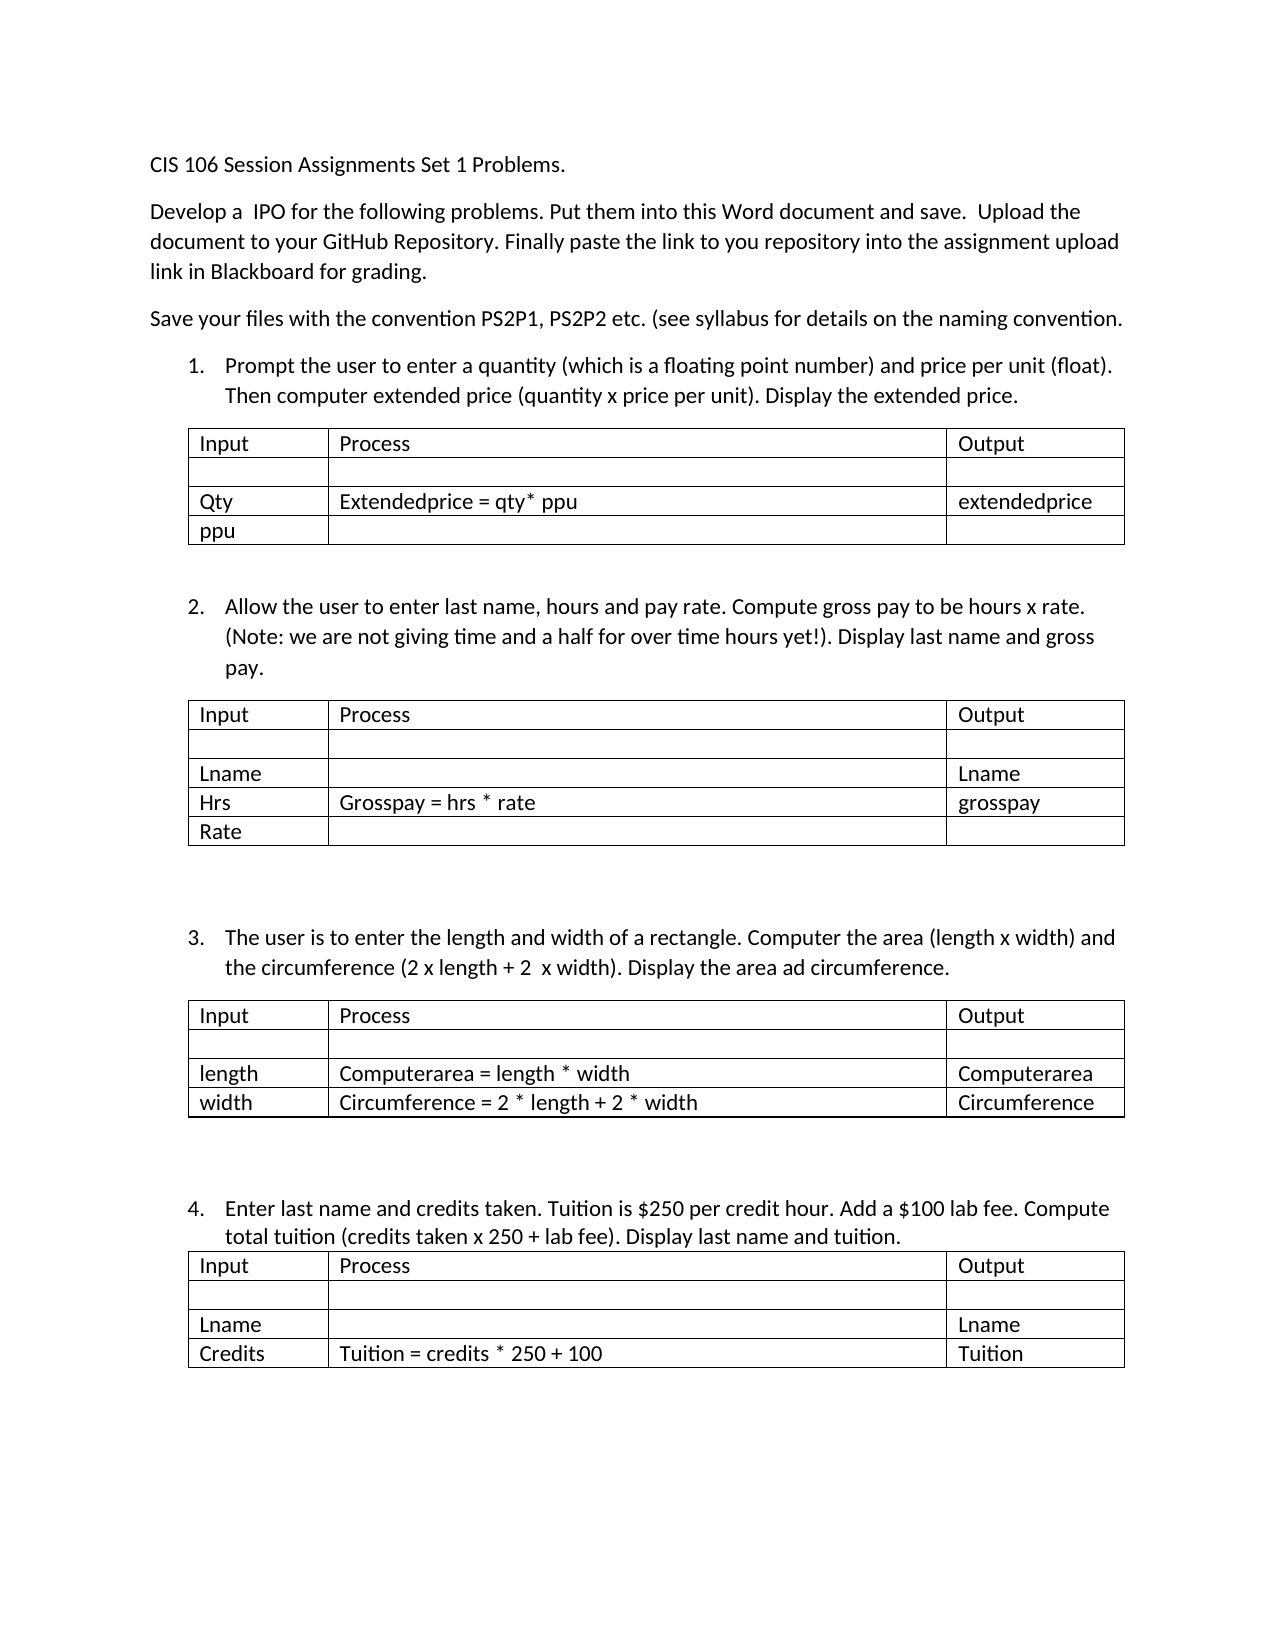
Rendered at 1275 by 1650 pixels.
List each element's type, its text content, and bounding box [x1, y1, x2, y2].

table_cell Circumference [947, 1088, 1124, 1116]
table_cell Tuition [947, 1339, 1124, 1367]
list Allow the user to enter last name, hours and pay rate. Compute gross pay to be hours x rate. (Note: we are not giving time and a half for over time hours yet!). Display last name and gross pay. [187, 592, 1125, 681]
list The user is to enter the length and width of a rectangle. Computer the area (length x width) and the circumference (2 x length + 2 x width). Display the area ad circumference. [187, 923, 1125, 981]
table_cell Rate [189, 817, 328, 845]
table_cell [189, 1281, 328, 1309]
table_cell Tuition = credits * 250 + 100 [329, 1339, 946, 1367]
table_cell [947, 1281, 1124, 1309]
table_cell ppu [189, 516, 328, 544]
list Prompt the user to enter a quantity (which is a floating point number) and price per unit (float). Then computer extended price (quantity x price per unit). Display the extended price. [187, 351, 1125, 409]
table_header Process [329, 429, 946, 457]
table_cell [947, 516, 1124, 544]
table_cell [947, 817, 1124, 845]
table_cell Extendedprice = qty* ppu [329, 487, 946, 515]
table_cell [329, 759, 946, 787]
table_cell Circumference = 2 * length + 2 * width [329, 1088, 946, 1116]
table_header Output [947, 1001, 1124, 1029]
table_cell [329, 1310, 946, 1338]
table_cell [329, 1030, 946, 1058]
table_cell [189, 458, 328, 486]
table_cell [189, 730, 328, 758]
table_header Process [329, 701, 946, 729]
table_cell width [189, 1088, 328, 1116]
table_cell [329, 1281, 946, 1309]
table_cell [189, 1030, 328, 1058]
table_cell Lname [189, 759, 328, 787]
table_cell [947, 458, 1124, 486]
table_cell Computerarea = length * width [329, 1059, 946, 1087]
table_cell [947, 730, 1124, 758]
table_header Input [189, 429, 328, 457]
table_header Input [189, 1252, 328, 1279]
table_cell grosspay [947, 788, 1124, 816]
table_header Output [947, 429, 1124, 457]
table_header Process [329, 1001, 946, 1029]
table_cell Lname [947, 1310, 1124, 1338]
table_cell Credits [189, 1339, 328, 1367]
table_cell [329, 730, 946, 758]
table_header Input [189, 1001, 328, 1029]
table_cell [329, 516, 946, 544]
table_cell extendedprice [947, 487, 1124, 515]
table_header Output [947, 701, 1124, 729]
table_cell Lname [189, 1310, 328, 1338]
text CIS 106 Session Assignments Set 1 Problems. [150, 150, 1125, 178]
table_cell length [189, 1059, 328, 1087]
table_cell Computerarea [947, 1059, 1124, 1087]
table_cell Grosspay = hrs * rate [329, 788, 946, 816]
table_cell Qty [189, 487, 328, 515]
text Save your files with the convention PS2P1, PS2P2 etc. (see syllabus for details on the naming convention. [150, 304, 1125, 332]
text Develop a IPO for the following problems. Put them into this Word document and save. Upload the document to your GitHub Repository. Finally paste the link to you repository into the assignment upload link in Blackboard for grading. [150, 197, 1125, 285]
table_header Process [329, 1252, 946, 1279]
list Enter last name and credits taken. Tuition is $250 per credit hour. Add a $100 lab fee. Compute total tuition (credits taken x 250 + lab fee). Display last name and tuition. [187, 1194, 1125, 1251]
table_cell Lname [947, 759, 1124, 787]
table_header Output [947, 1252, 1124, 1279]
table_cell [329, 817, 946, 845]
table_cell Hrs [189, 788, 328, 816]
table_cell [329, 458, 946, 486]
table_cell [947, 1030, 1124, 1058]
table_header Input [189, 701, 328, 729]
